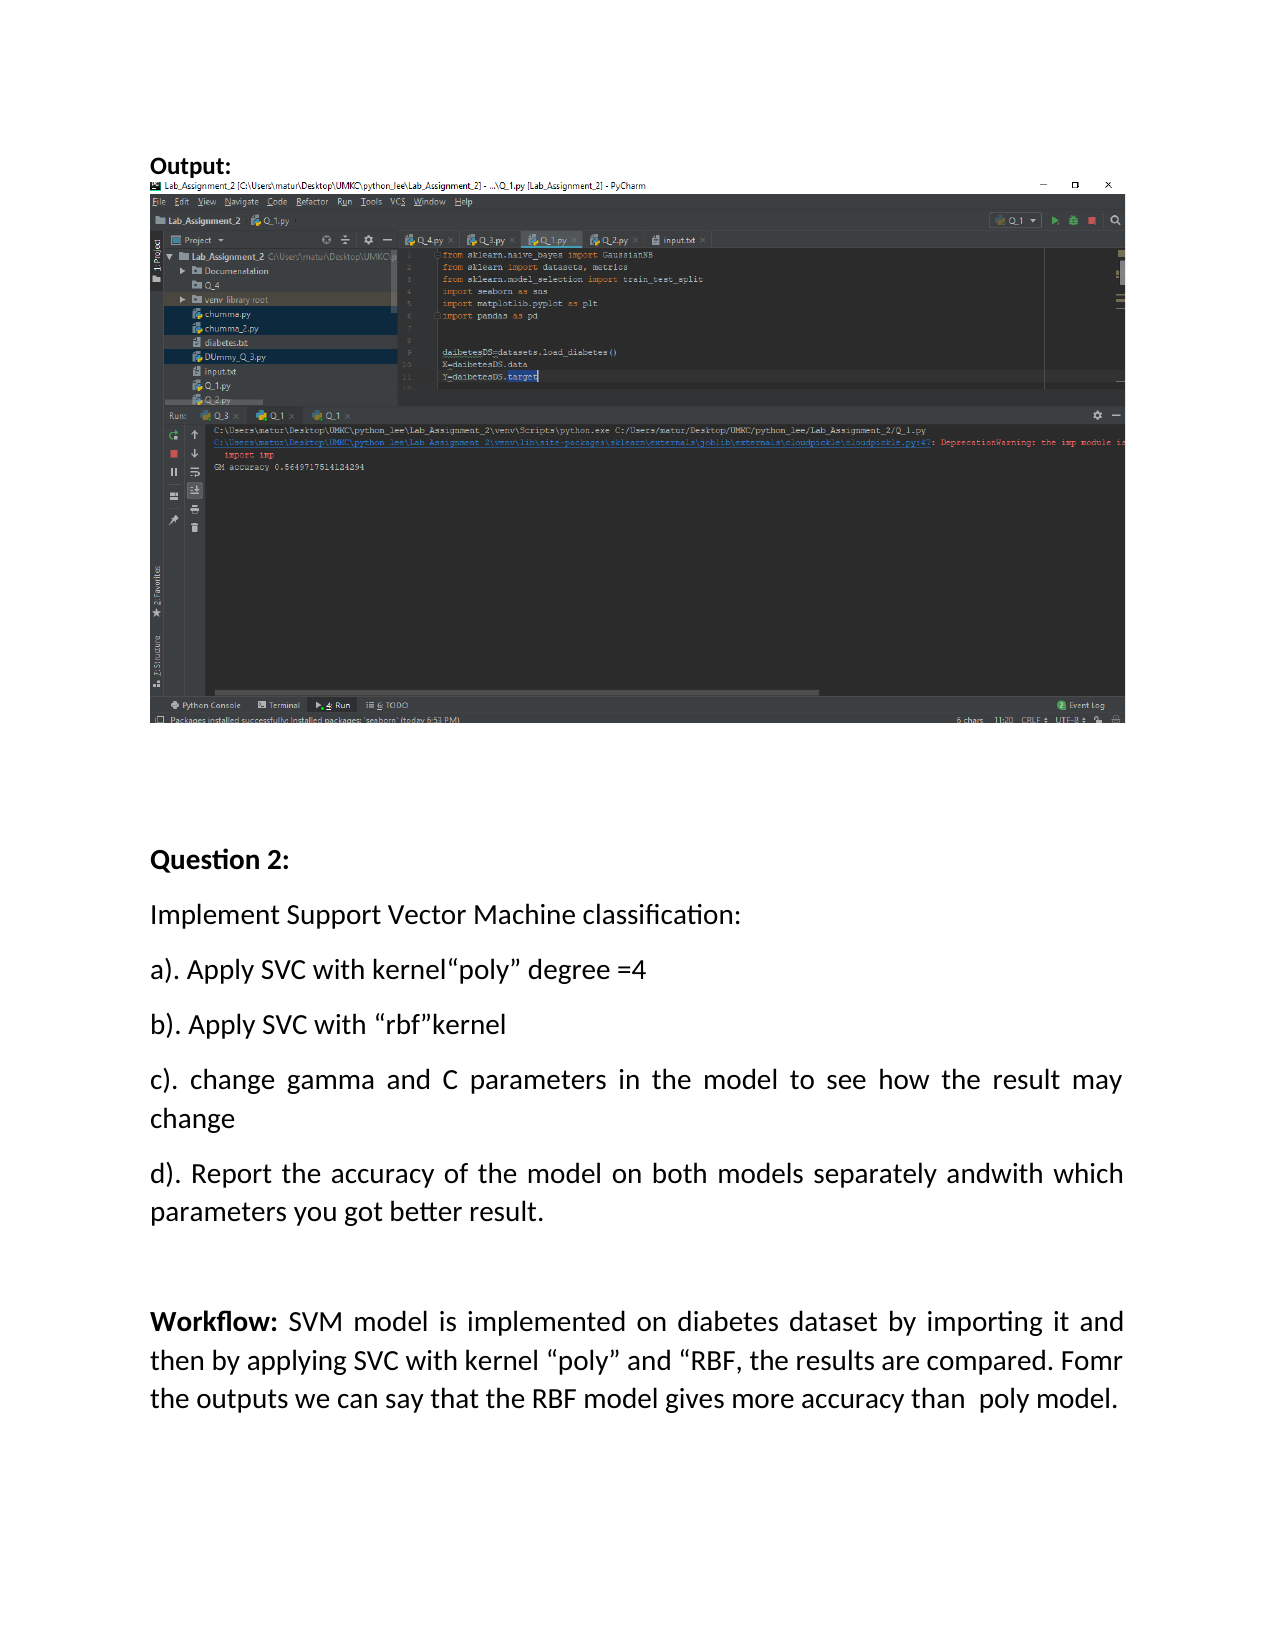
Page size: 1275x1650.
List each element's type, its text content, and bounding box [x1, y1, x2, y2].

text Implement Support Vector Machine classification: [150, 896, 1125, 932]
text c). change gamma and C parameters in the model to see how the result may change [150, 1061, 1125, 1135]
text Question 2: [150, 841, 1125, 876]
text Output: [150, 150, 1125, 182]
text a). Apply SVC with kernel“poly” degree =4 [150, 951, 1125, 987]
picture [150, 182, 1125, 723]
text Workflow: SVM model is implemented on diabetes dataset by importing it and then by applying SVC with kernel “poly” and “RBF, the results are compared. Fomr the outputs we can say that the RBF model gives more accuracy than poly model. [150, 1303, 1125, 1416]
text b). Apply SVC with “rbf”kernel [150, 1006, 1125, 1042]
text d). Report the accuracy of the model on both models separately andwith which parameters you got better result. [150, 1155, 1125, 1229]
